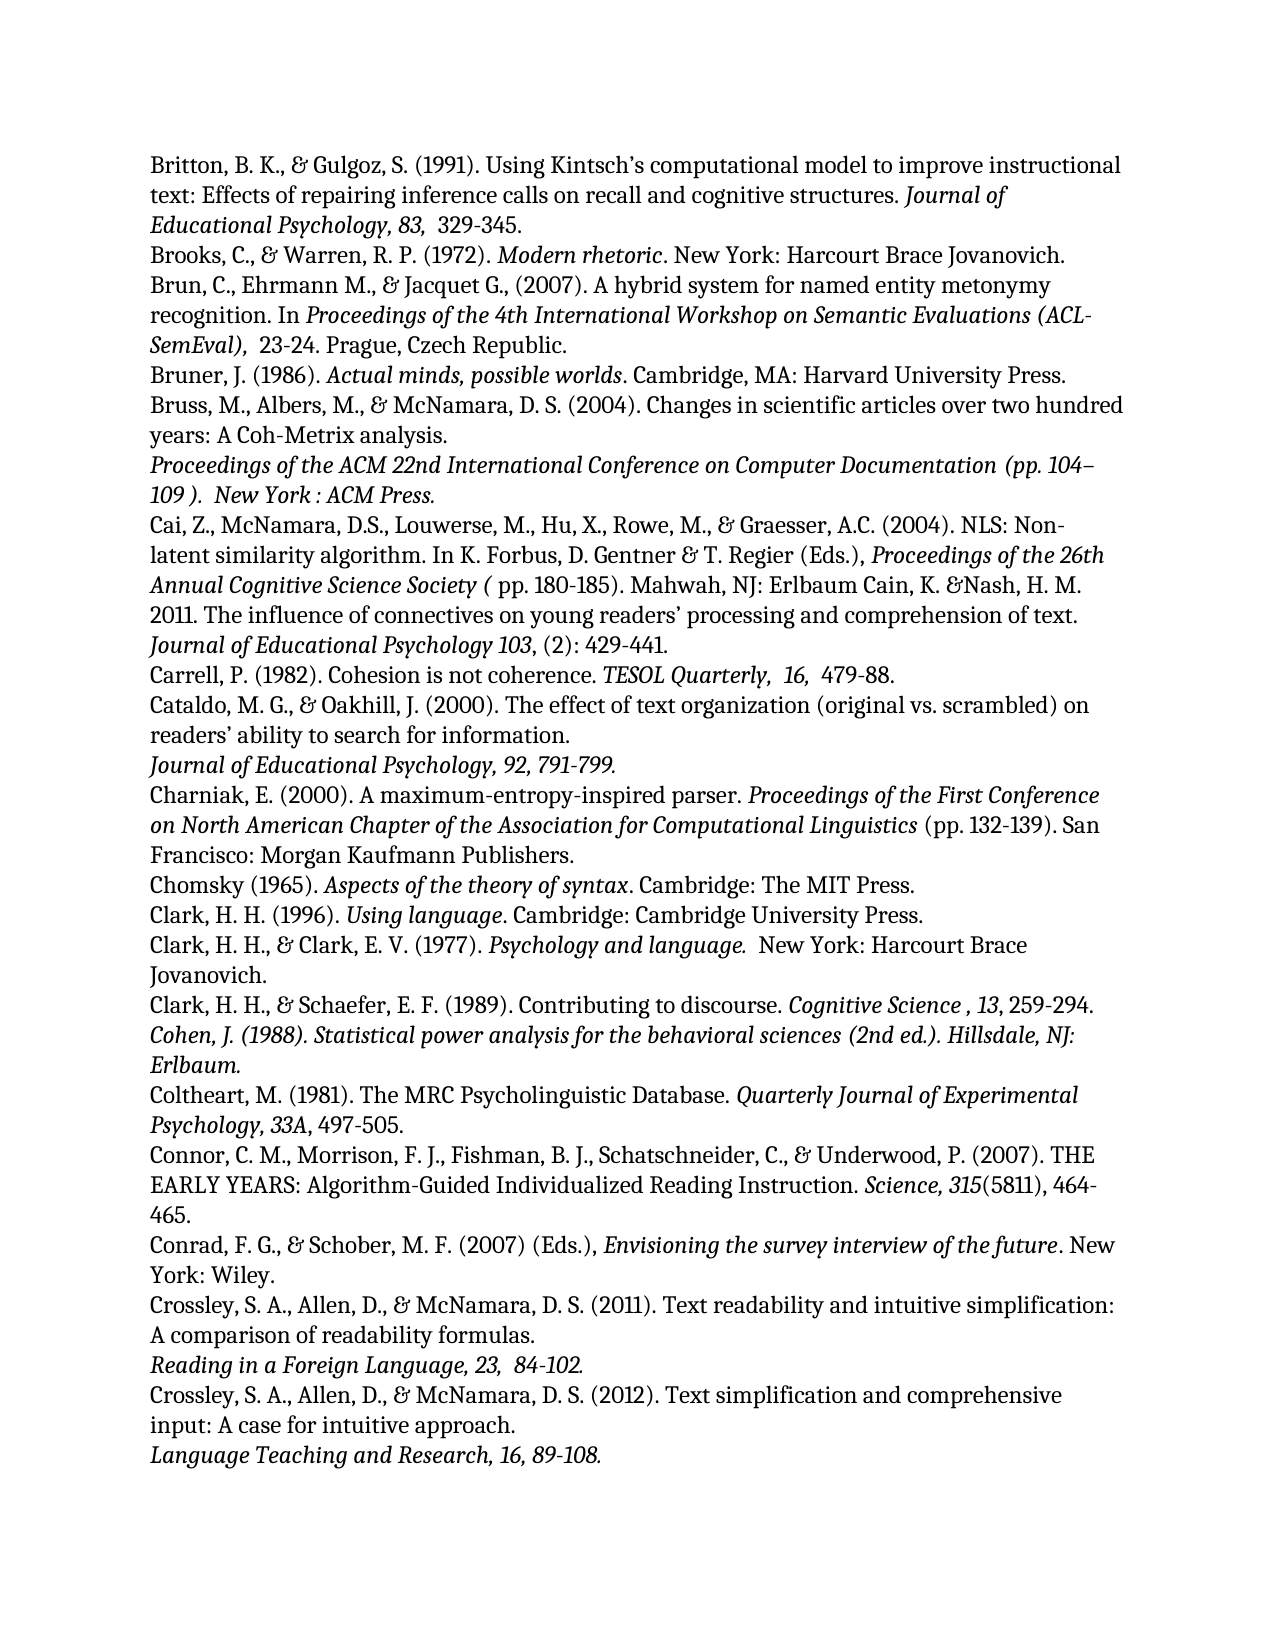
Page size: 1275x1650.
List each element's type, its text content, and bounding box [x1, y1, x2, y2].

text Britton, B. K., & Gulgoz, S. (1991). Using Kintsch’s computational model to improve instructional text: Effects of repairing inference calls on recall and cognitive structures. Journal of Educational Psychology, 83, 329-345. [150, 150, 1125, 240]
text Clark, H. H., & Clark, E. V. (1977). Psychology and language. New York: Harcourt Brace Jovanovich. [150, 930, 1125, 990]
text Chomsky (1965). Aspects of the theory of syntax. Cambridge: The MIT Press. [150, 870, 1125, 900]
text Crossley, S. A., Allen, D., & McNamara, D. S. (2012). Text simplification and comprehensive input: A case for intuitive approach. [150, 1380, 1125, 1440]
text Crossley, S. A., Allen, D., & McNamara, D. S. (2011). Text readability and intuitive simplification: A comparison of readability formulas. [150, 1290, 1125, 1350]
text Connor, C. M., Morrison, F. J., Fishman, B. J., Schatschneider, C., & Underwood, P. (2007). THE EARLY YEARS: Algorithm-Guided Individualized Reading Instruction. Science, 315(5811), 464-465. [150, 1140, 1125, 1230]
text Carrell, P. (1982). Cohesion is not coherence. TESOL Quarterly, 16, 479-88. [150, 660, 1125, 690]
text Language Teaching and Research, 16, 89-108. [150, 1440, 1125, 1470]
text Bruss, M., Albers, M., & McNamara, D. S. (2004). Changes in scientific articles over two hundred years: A Coh-Metrix analysis. [150, 390, 1125, 450]
text Brooks, C., & Warren, R. P. (1972). Modern rhetoric. New York: Harcourt Brace Jovanovich. [150, 240, 1125, 270]
text Cohen, J. (1988). Statistical power analysis for the behavioral sciences (2nd ed.). Hillsdale, NJ: Erlbaum. [150, 1020, 1125, 1080]
text Proceedings of the ACM 22nd International Conference on Computer Documentation (pp. 104–109 ). New York : ACM Press. [150, 450, 1125, 510]
text Journal of Educational Psychology, 92, 791-799. [150, 750, 1125, 780]
text Reading in a Foreign Language, 23, 84-102. [150, 1350, 1125, 1380]
text Brun, C., Ehrmann M., & Jacquet G., (2007). A hybrid system for named entity metonymy recognition. In Proceedings of the 4th International Workshop on Semantic Evaluations (ACL-SemEval), 23-24. Prague, Czech Republic. [150, 270, 1125, 360]
text Conrad, F. G., & Schober, M. F. (2007) (Eds.), Envisioning the survey interview of the future. New York: Wiley. [150, 1230, 1125, 1290]
text Coltheart, M. (1981). The MRC Psycholinguistic Database. Quarterly Journal of Experimental Psychology, 33A, 497-505. [150, 1080, 1125, 1140]
text Charniak, E. (2000). A maximum-entropy-inspired parser. Proceedings of the First Conference on North American Chapter of the Association for Computational Linguistics (pp. 132-139). San Francisco: Morgan Kaufmann Publishers. [150, 780, 1125, 870]
text Bruner, J. (1986). Actual minds, possible worlds. Cambridge, MA: Harvard University Press. [150, 360, 1125, 390]
text Cai, Z., McNamara, D.S., Louwerse, M., Hu, X., Rowe, M., & Graesser, A.C. (2004). NLS: Non-latent similarity algorithm. In K. Forbus, D. Gentner & T. Regier (Eds.), Proceedings of the 26th Annual Cognitive Science Society ( pp. 180-185). Mahwah, NJ: Erlbaum Cain, K. &Nash, H. M. 2011. The influence of connectives on young readers’ processing and comprehension of text. Journal of Educational Psychology 103, (2): 429-441. [150, 510, 1125, 660]
text Clark, H. H., & Schaefer, E. F. (1989). Contributing to discourse. Cognitive Science , 13, 259-294. [150, 990, 1125, 1020]
text Cataldo, M. G., & Oakhill, J. (2000). The effect of text organization (original vs. scrambled) on readers’ ability to search for information. [150, 690, 1125, 750]
text Clark, H. H. (1996). Using language. Cambridge: Cambridge University Press. [150, 900, 1125, 930]
